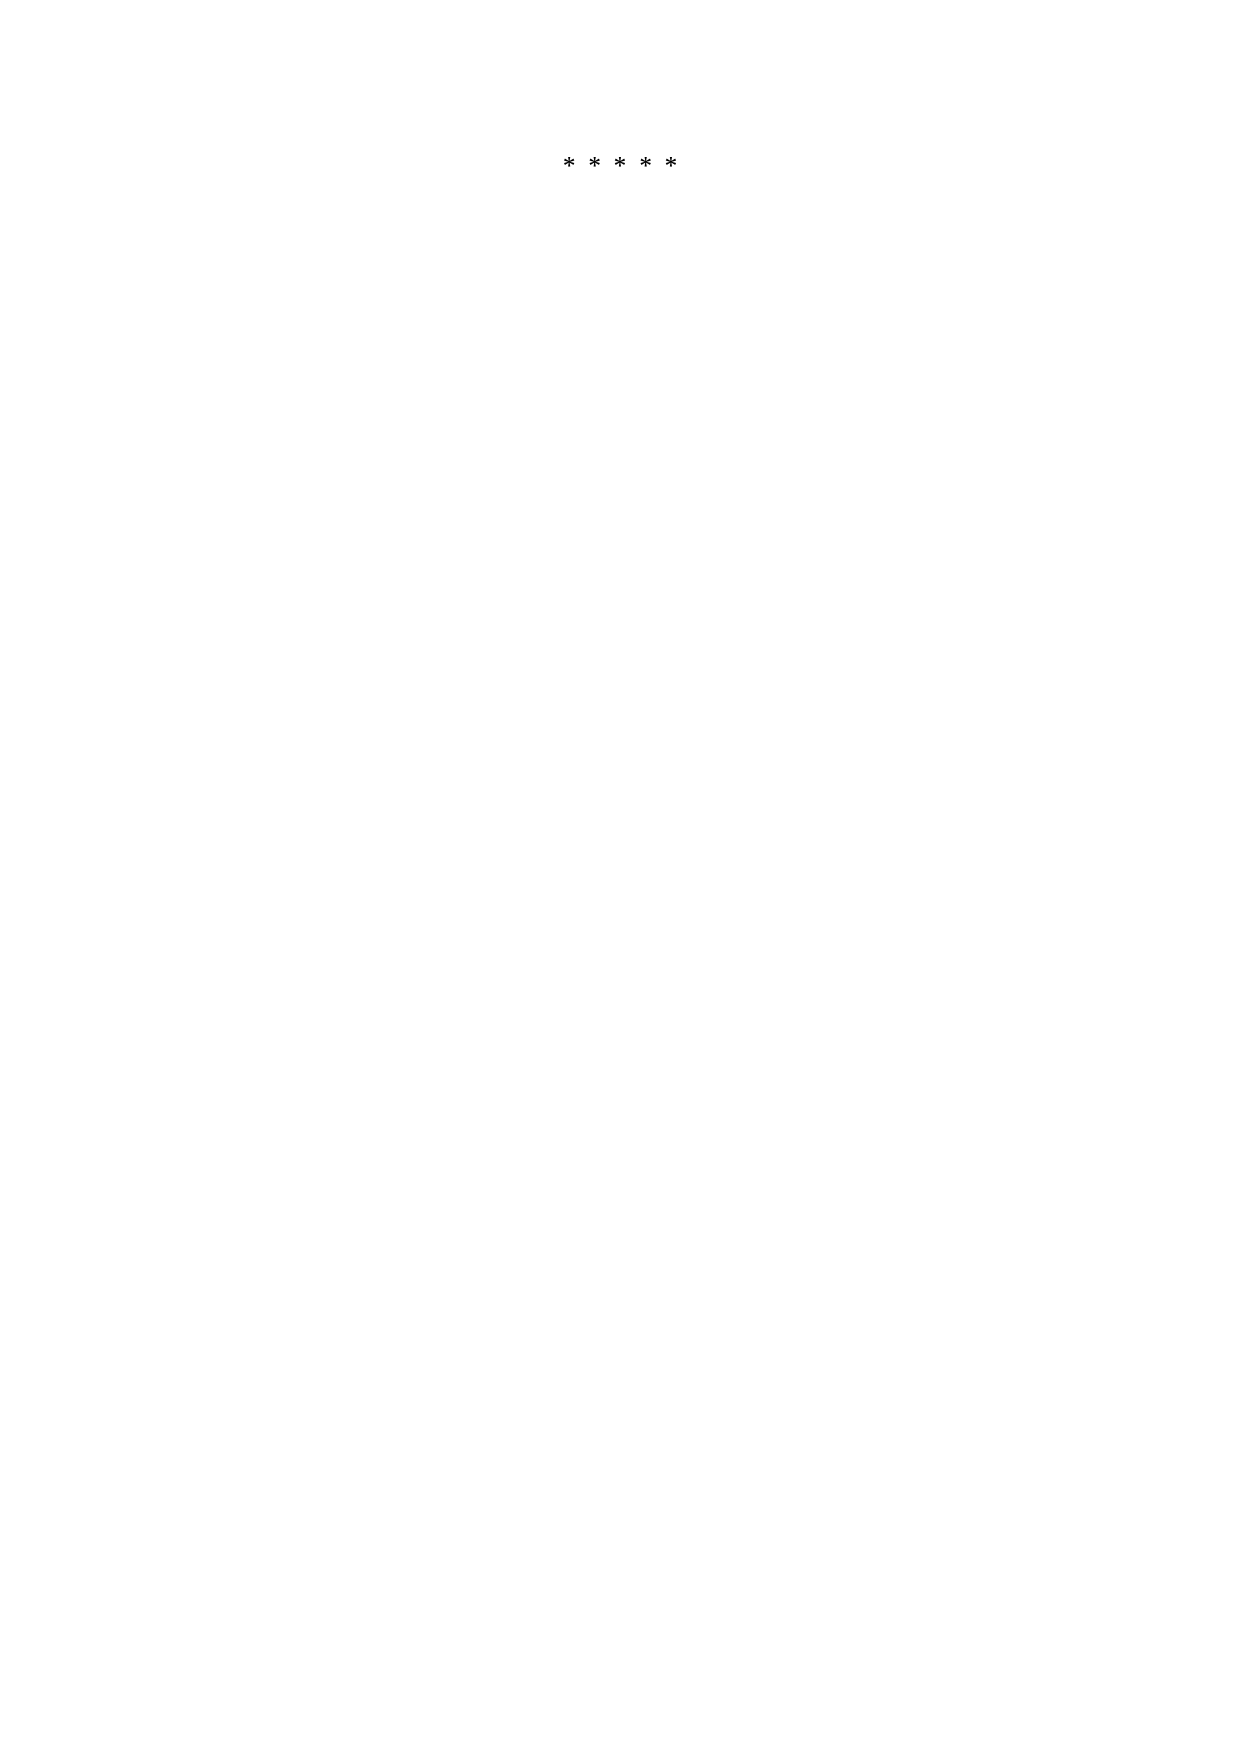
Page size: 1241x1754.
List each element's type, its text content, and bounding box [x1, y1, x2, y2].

text * * * * * [187, 150, 1053, 184]
